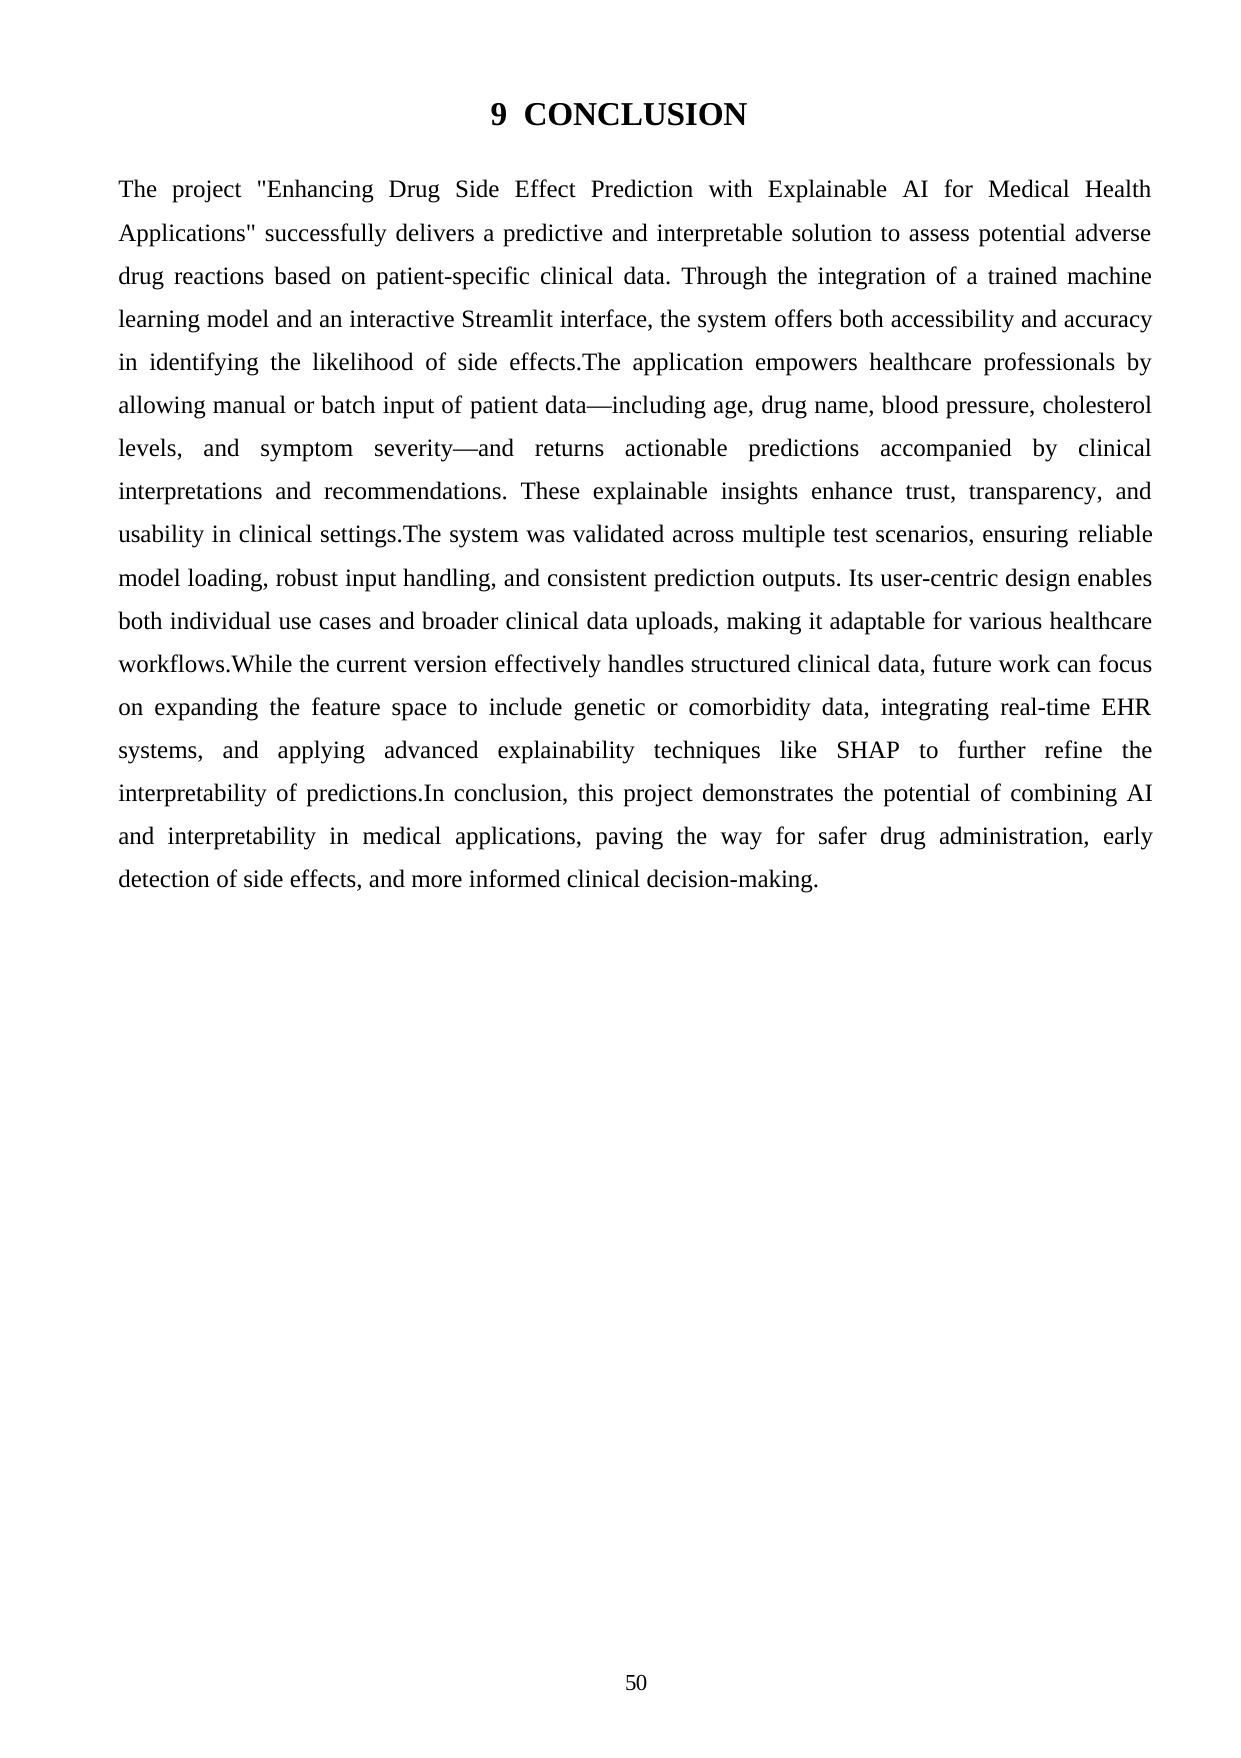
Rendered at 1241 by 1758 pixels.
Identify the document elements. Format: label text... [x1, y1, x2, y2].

text The project "Enhancing Drug Side Effect Prediction with Explainable AI for Medical Health Applications" successfully delivers a predictive and interpretable solution to assess potential adverse drug reactions based on patient-specific clinical data. Through the integration of a trained machine learning model and an interactive Streamlit interface, the system offers both accessibility and accuracy in identifying the likelihood of side effects.The application empowers healthcare professionals by allowing manual or batch input of patient data—including age, drug name, blood pressure, cholesterol levels, and symptom severity—and returns actionable predictions accompanied by clinical interpretations and recommendations. These explainable insights enhance trust, transparency, and usability in clinical settings.The system was validated across multiple test scenarios, ensuring reliable model loading, robust input handling, and consistent prediction outputs. Its user-centric design enables both individual use cases and broader clinical data uploads, making it adaptable for various healthcare workflows.While the current version effectively handles structured clinical data, future work can focus on expanding the feature space to include genetic or comorbidity data, integrating real-time EHR systems, and applying advanced explainability techniques like SHAP to further refine the interpretability of predictions.In conclusion, this project demonstrates the potential of combining AI and interpretability in medical applications, paving the way for safer drug administration, early detection of side effects, and more informed clinical decision-making. [118, 174, 1153, 893]
subtitle CONCLUSION [103, 94, 1135, 132]
